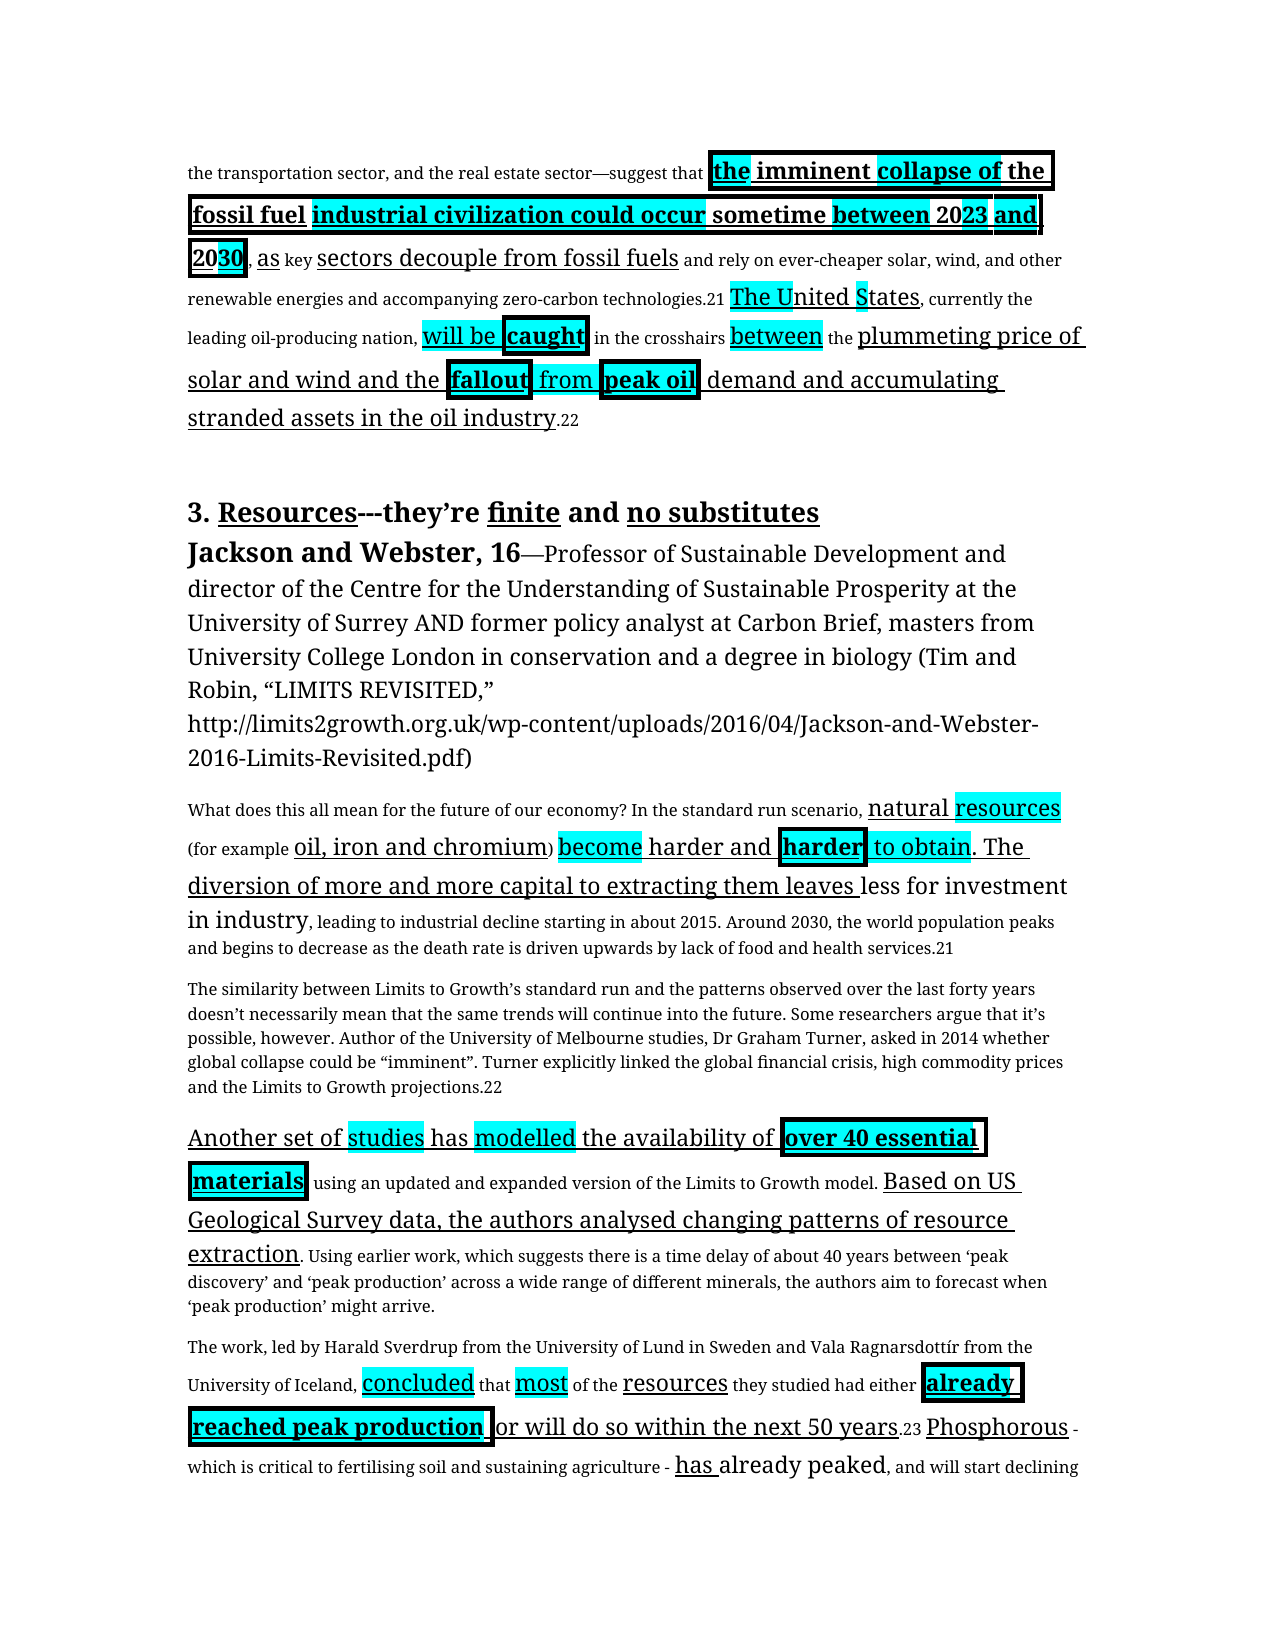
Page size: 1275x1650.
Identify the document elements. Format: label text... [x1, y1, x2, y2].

text What does this all mean for the future of our economy? In the standard run scenario, natural resources (for example oil, iron and chromium) become harder and harder to obtain. The diversion of more and more capital to extracting them leaves less for investment in industry, leading to industrial decline starting in about 2015. Around 2030, the world population peaks and begins to decrease as the death rate is driven upwards by lack of food and health services.21 [187, 792, 1087, 959]
text Another set of studies has modelled the availability of over 40 essential materials using an updated and expanded version of the Limits to Growth model. Based on US Geological Survey data, the authors analysed changing patterns of resource extraction. Using earlier work, which suggests there is a time delay of about 40 years between ‘peak discovery’ and ‘peak production’ across a wide range of different minerals, the authors aim to forecast when ‘peak production’ might arrive. [187, 1117, 1087, 1318]
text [187, 150, 1087, 433]
subtitle 3. Resources---they’re finite and no substitutes [187, 494, 1087, 531]
text Jackson and Webster, 16—Professor of Sustainable Development and director of the Centre for the Understanding of Sustainable Prosperity at the University of Surrey AND former policy analyst at Carbon Brief, masters from University College London in conservation and a degree in biology (Tim and Robin, “LIMITS REVISITED,” http://limits2growth.org.uk/wp-content/uploads/2016/04/Jackson-and-Webster-2016-Limits-Revisited.pdf) [187, 534, 1087, 773]
text The similarity between Limits to Growth’s standard run and the patterns observed over the last forty years doesn’t necessarily mean that the same trends will continue into the future. Some researchers argue that it’s possible, however. Author of the University of Melbourne studies, Dr Graham Turner, asked in 2014 whether global collapse could be “imminent”. Turner explicitly linked the global financial crisis, high commodity prices and the Limits to Growth projections.22 [187, 978, 1087, 1098]
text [187, 1336, 1087, 1480]
